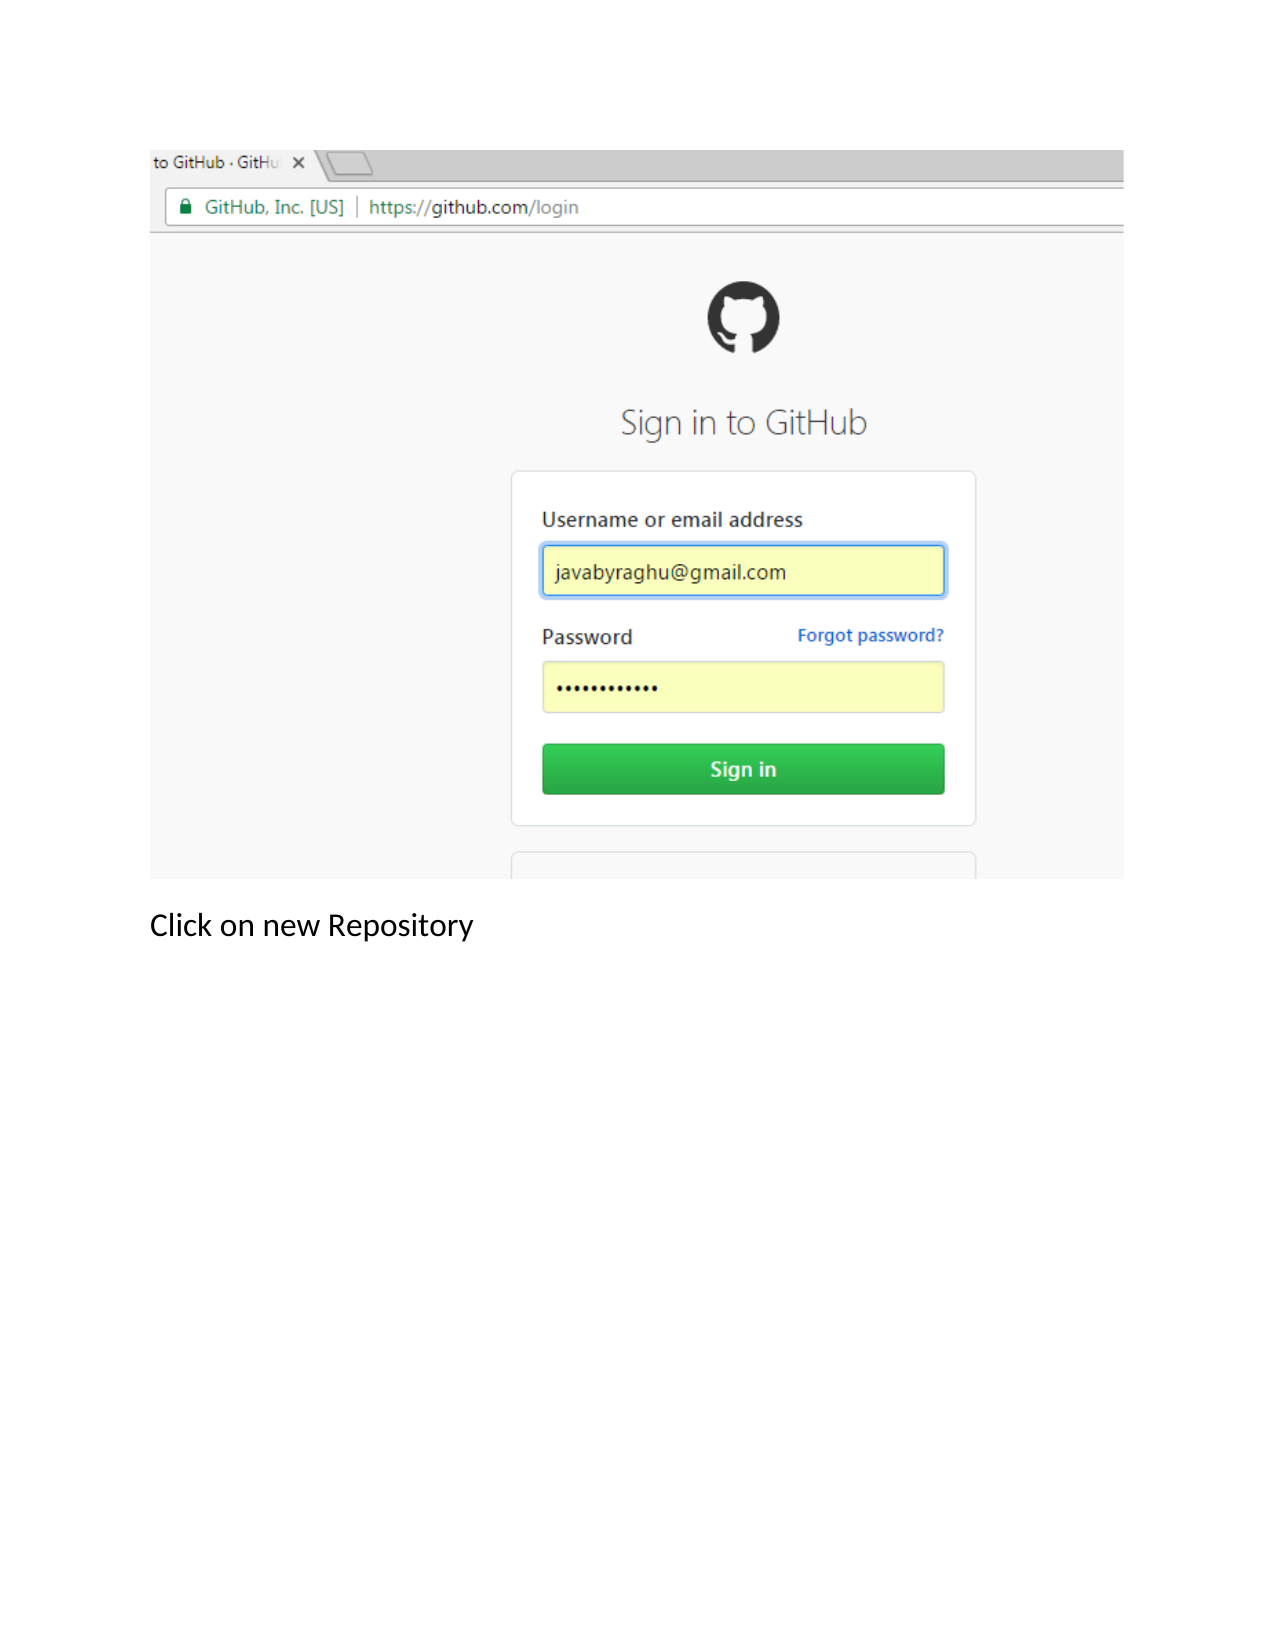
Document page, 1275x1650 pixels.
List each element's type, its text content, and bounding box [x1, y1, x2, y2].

text Click on new Repository [150, 904, 1125, 944]
picture [150, 150, 1124, 879]
